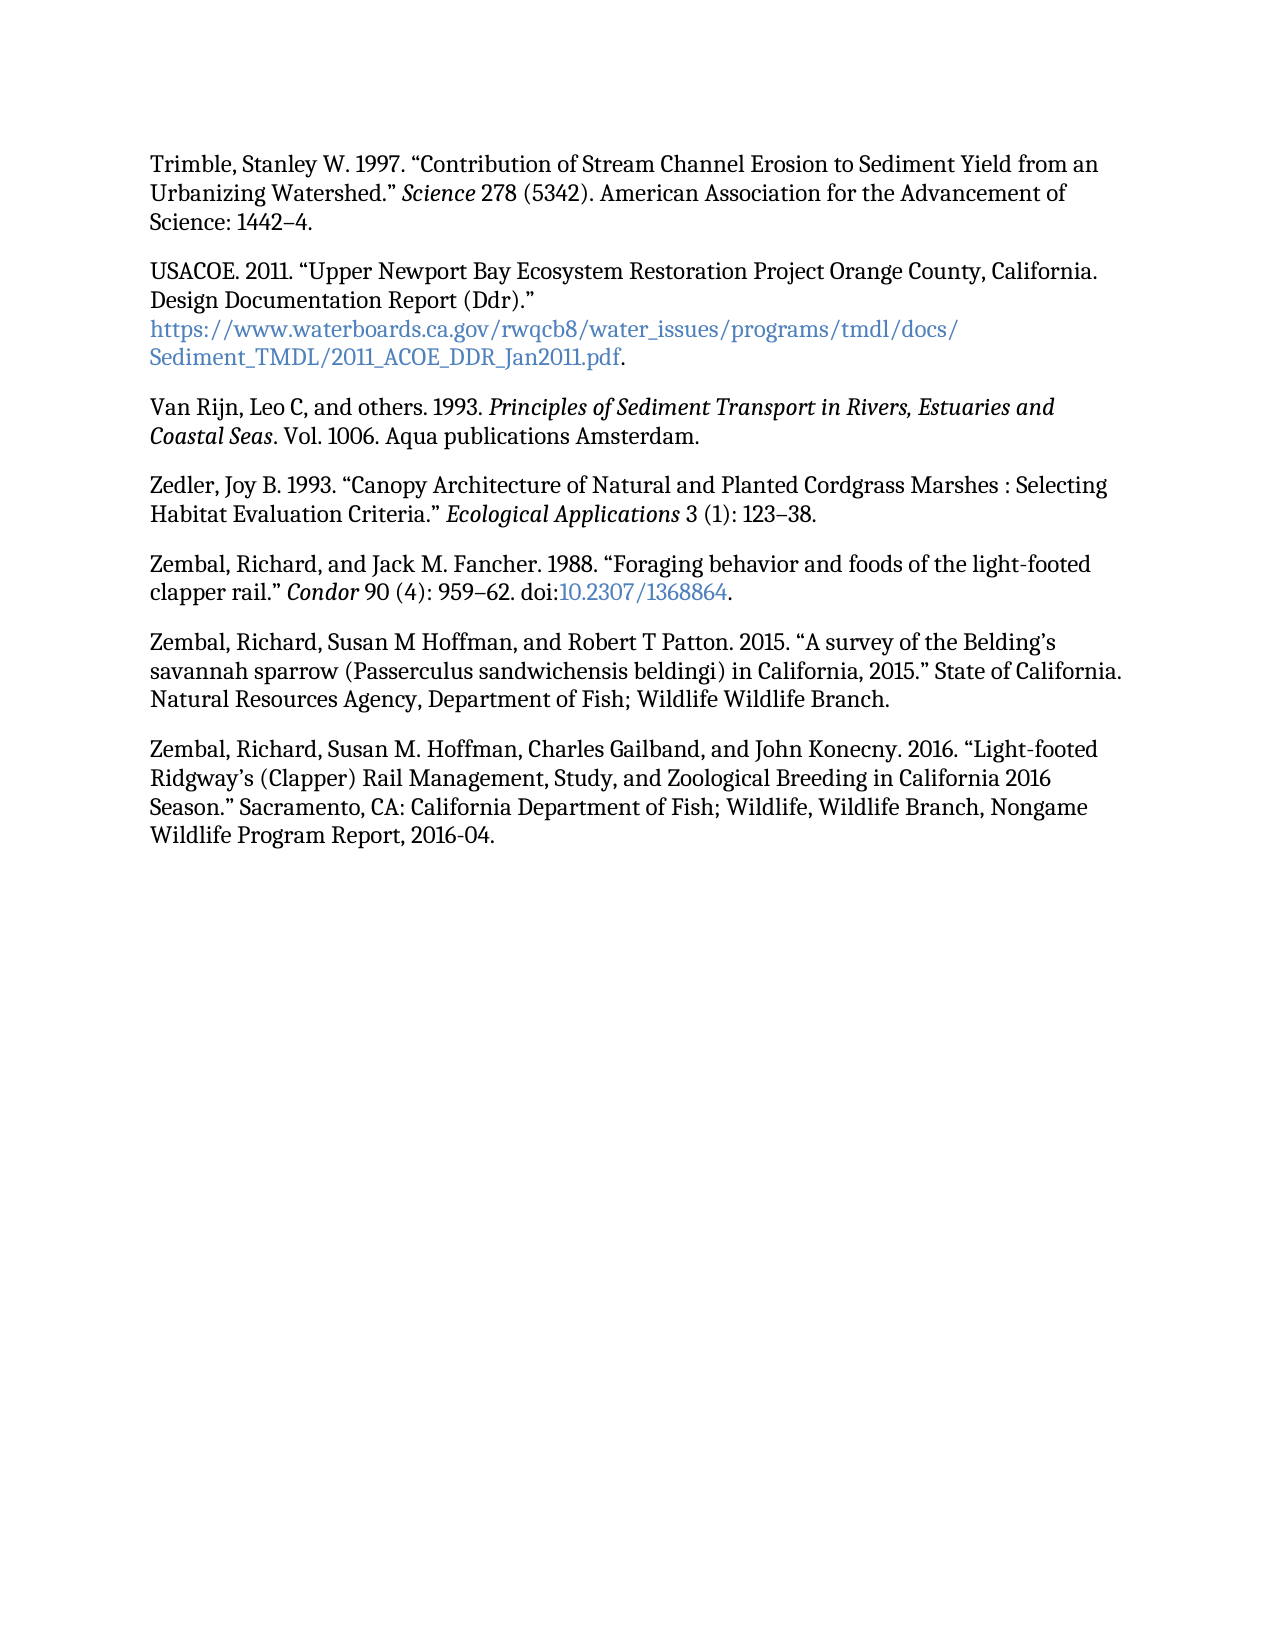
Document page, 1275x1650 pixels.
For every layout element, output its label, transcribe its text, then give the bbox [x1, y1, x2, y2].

text Zedler, Joy B. 1993. “Canopy Architecture of Natural and Planted Cordgrass Marshes : Selecting Habitat Evaluation Criteria.” Ecological Applications 3 (1): 123–38. [150, 471, 1125, 529]
text Zembal, Richard, Susan M. Hoffman, Charles Gailband, and John Konecny. 2016. “Light-footed Ridgway’s (Clapper) Rail Management, Study, and Zoological Breeding in California 2016 Season.” Sacramento, CA: California Department of Fish; Wildlife, Wildlife Branch, Nongame Wildlife Program Report, 2016-04. [150, 735, 1125, 850]
text Zembal, Richard, Susan M Hoffman, and Robert T Patton. 2015. “A survey of the Belding’s savannah sparrow (Passerculus sandwichensis beldingi) in California, 2015.” State of California. Natural Resources Agency, Department of Fish; Wildlife Wildlife Branch. [150, 628, 1125, 714]
text Van Rijn, Leo C, and others. 1993. Principles of Sediment Transport in Rivers, Estuaries and Coastal Seas. Vol. 1006. Aqua publications Amsterdam. [150, 393, 1125, 450]
text USACOE. 2011. “Upper Newport Bay Ecosystem Restoration Project Orange County, California. Design Documentation Report (Ddr).” https://www.waterboards.ca.gov/rwqcb8/water_issues/programs/tmdl/docs/Sediment_TMDL/2011_ACOE_DDR_Jan2011.pdf. [150, 257, 1125, 372]
text Trimble, Stanley W. 1997. “Contribution of Stream Channel Erosion to Sediment Yield from an Urbanizing Watershed.” Science 278 (5342). American Association for the Advancement of Science: 1442–4. [150, 150, 1125, 236]
text Zembal, Richard, and Jack M. Fancher. 1988. “Foraging behavior and foods of the light-footed clapper rail.” Condor 90 (4): 959–62. doi:10.2307/1368864. [150, 549, 1125, 607]
